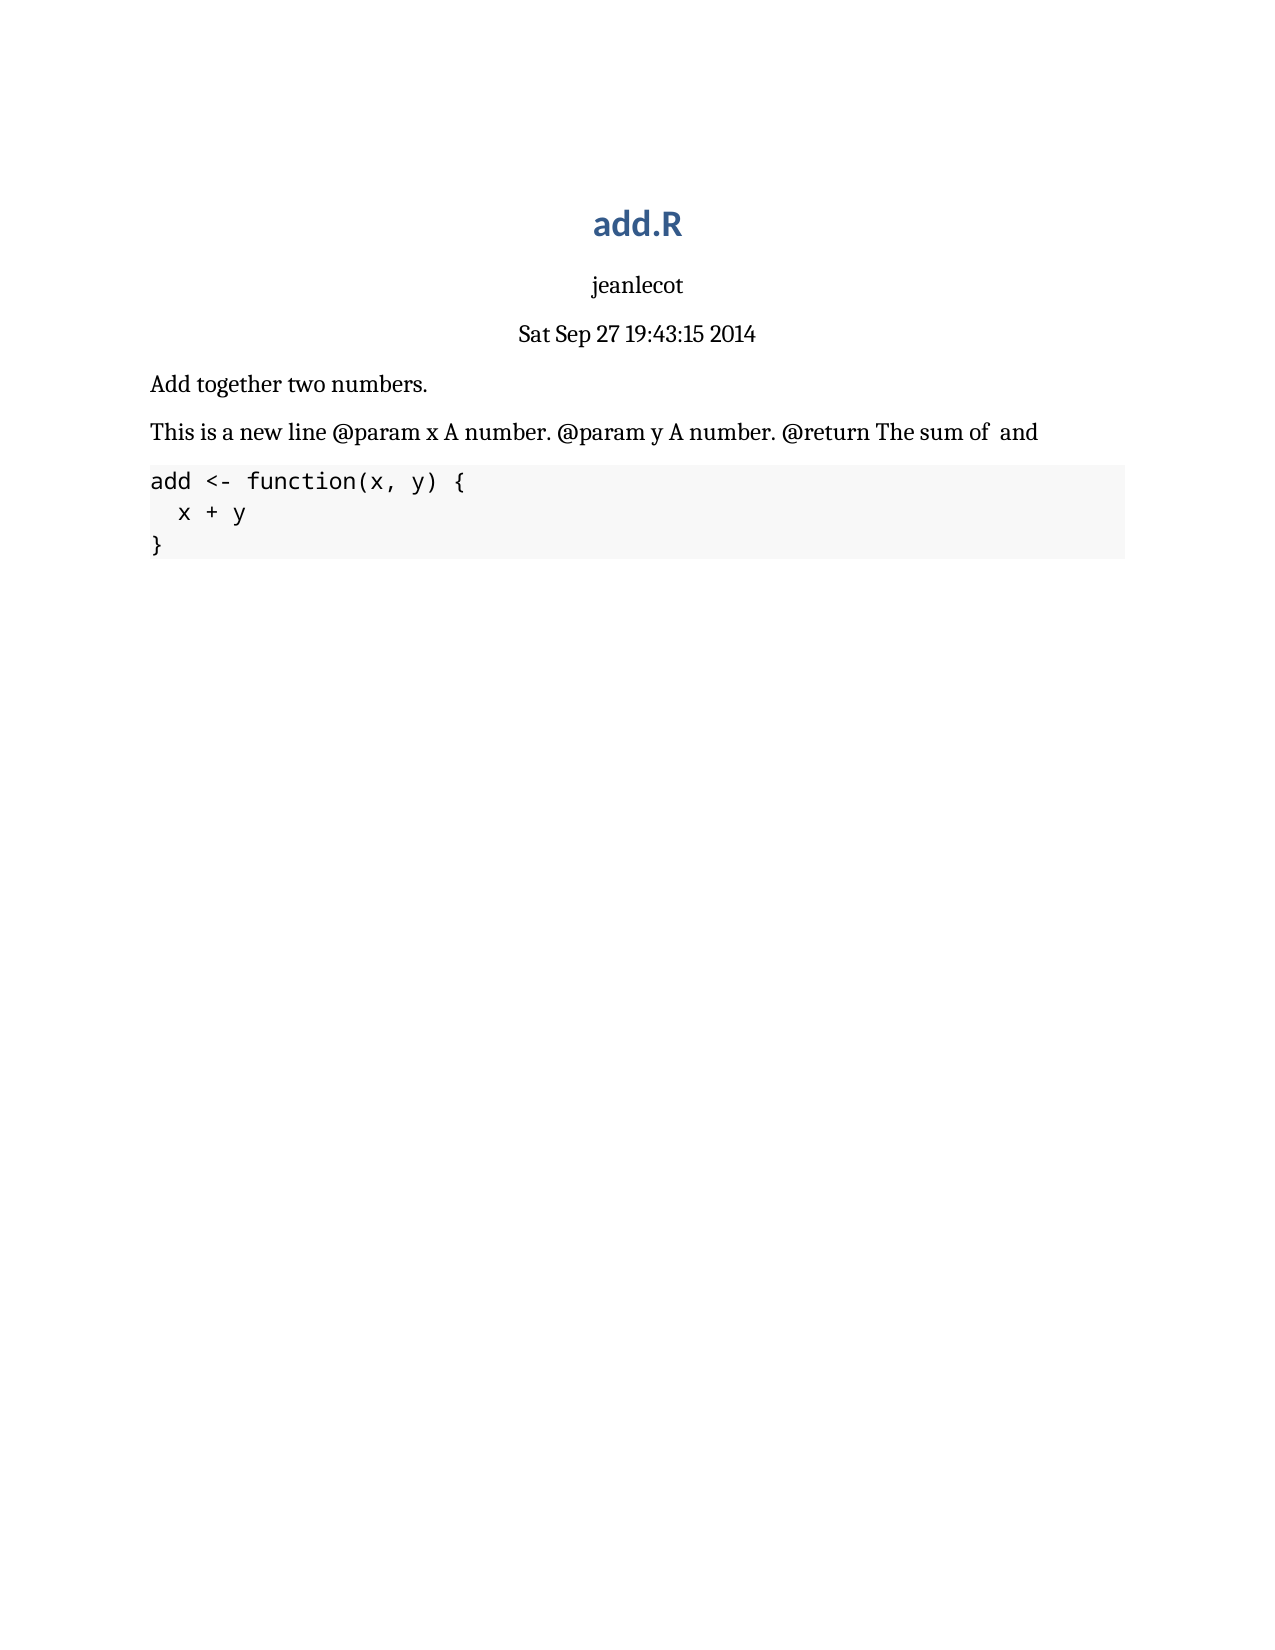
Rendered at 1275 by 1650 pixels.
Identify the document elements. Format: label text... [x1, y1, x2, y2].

text add <- function(x, y) { x + y } [150, 465, 1125, 559]
text Sat Sep 27 19:43:15 2014 [150, 320, 1125, 349]
text jeanlecot [150, 271, 1125, 299]
title add.R [150, 200, 1125, 246]
text Add together two numbers. [150, 370, 1125, 399]
text This is a new line @param x A number. @param y A number. @return The sum of and [150, 417, 1125, 446]
